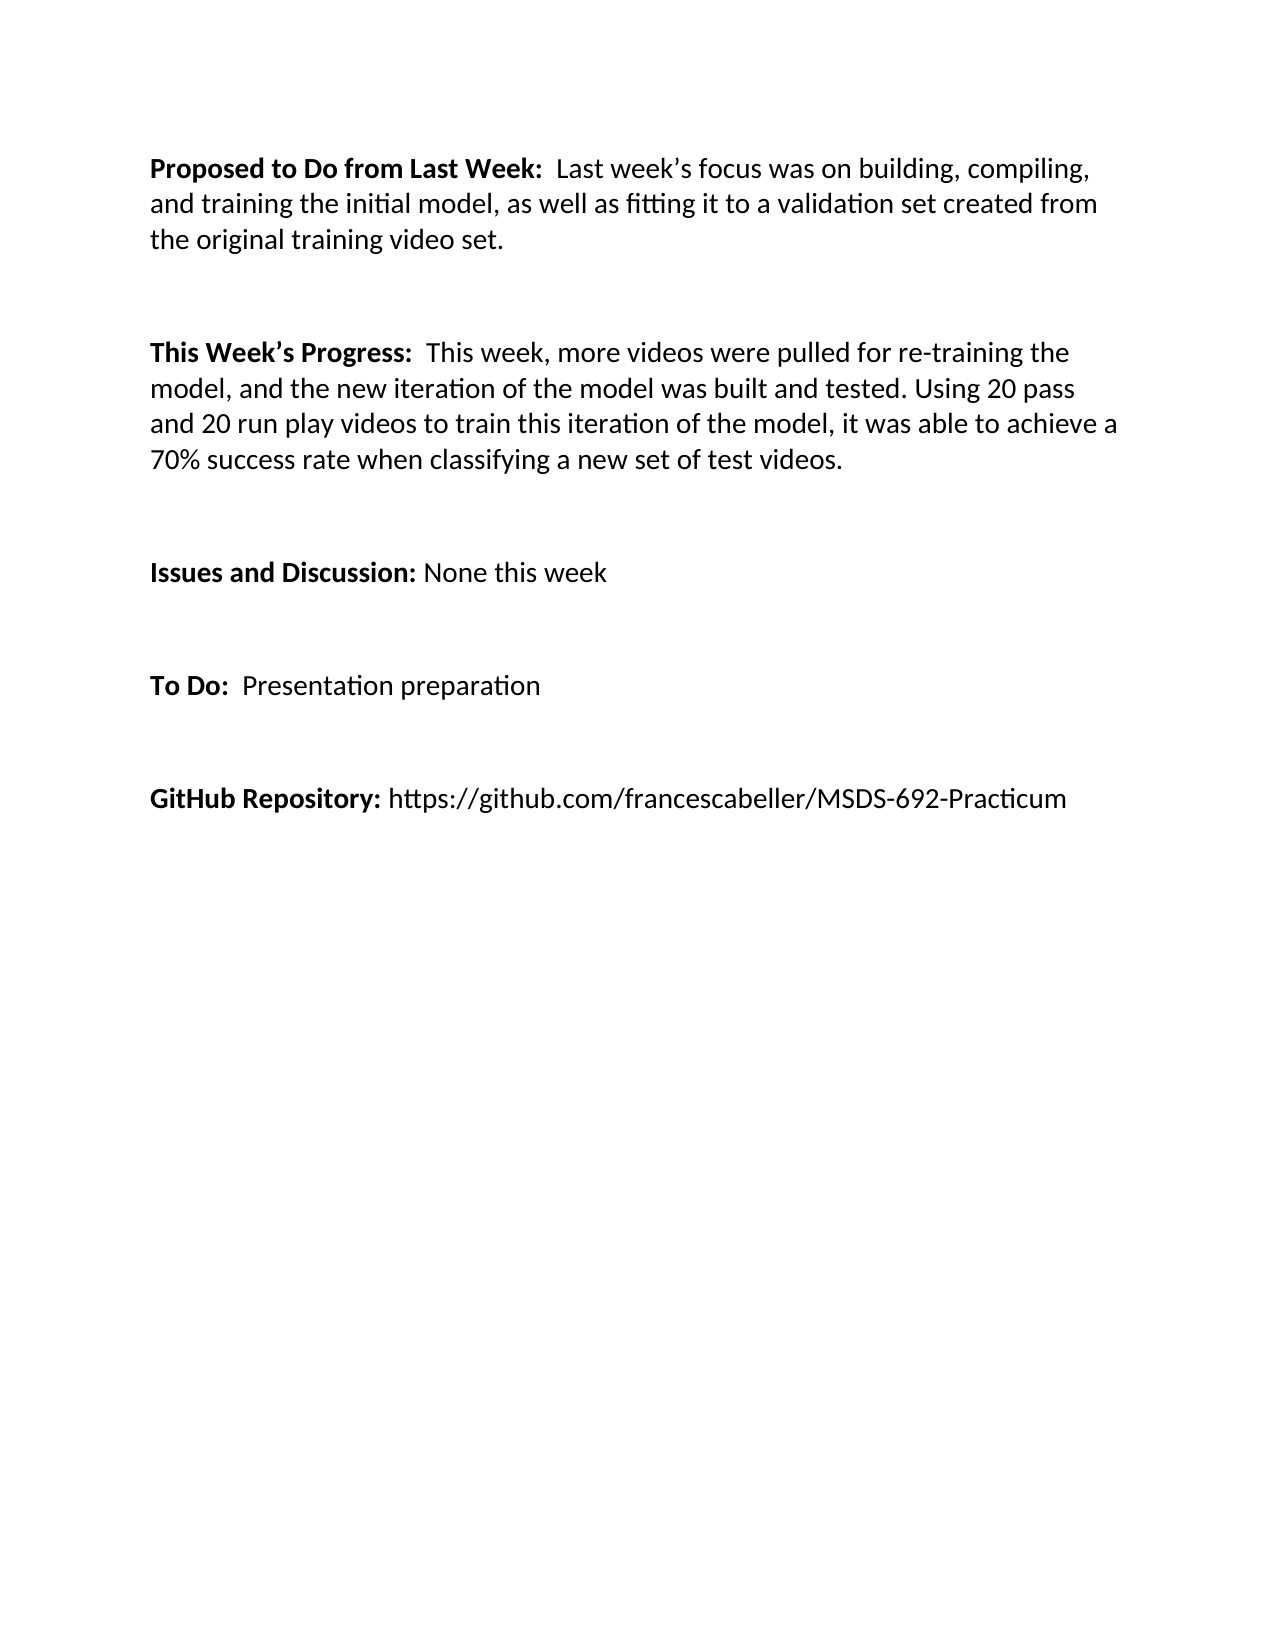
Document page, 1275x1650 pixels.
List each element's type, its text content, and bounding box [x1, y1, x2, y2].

text This Week’s Progress: This week, more videos were pulled for re-training the model, and the new iteration of the model was built and tested. Using 20 pass and 20 run play videos to train this iteration of the model, it was able to achieve a 70% success rate when classifying a new set of test videos. [150, 334, 1125, 477]
text GitHub Repository: https://github.com/francescabeller/MSDS-692-Practicum [150, 780, 1125, 815]
text Proposed to Do from Last Week: Last week’s focus was on building, compiling, and training the initial model, as well as fitting it to a validation set created from the original training video set. [150, 150, 1125, 257]
text Issues and Discussion: None this week [150, 554, 1125, 589]
text To Do: Presentation preparation [150, 667, 1125, 702]
